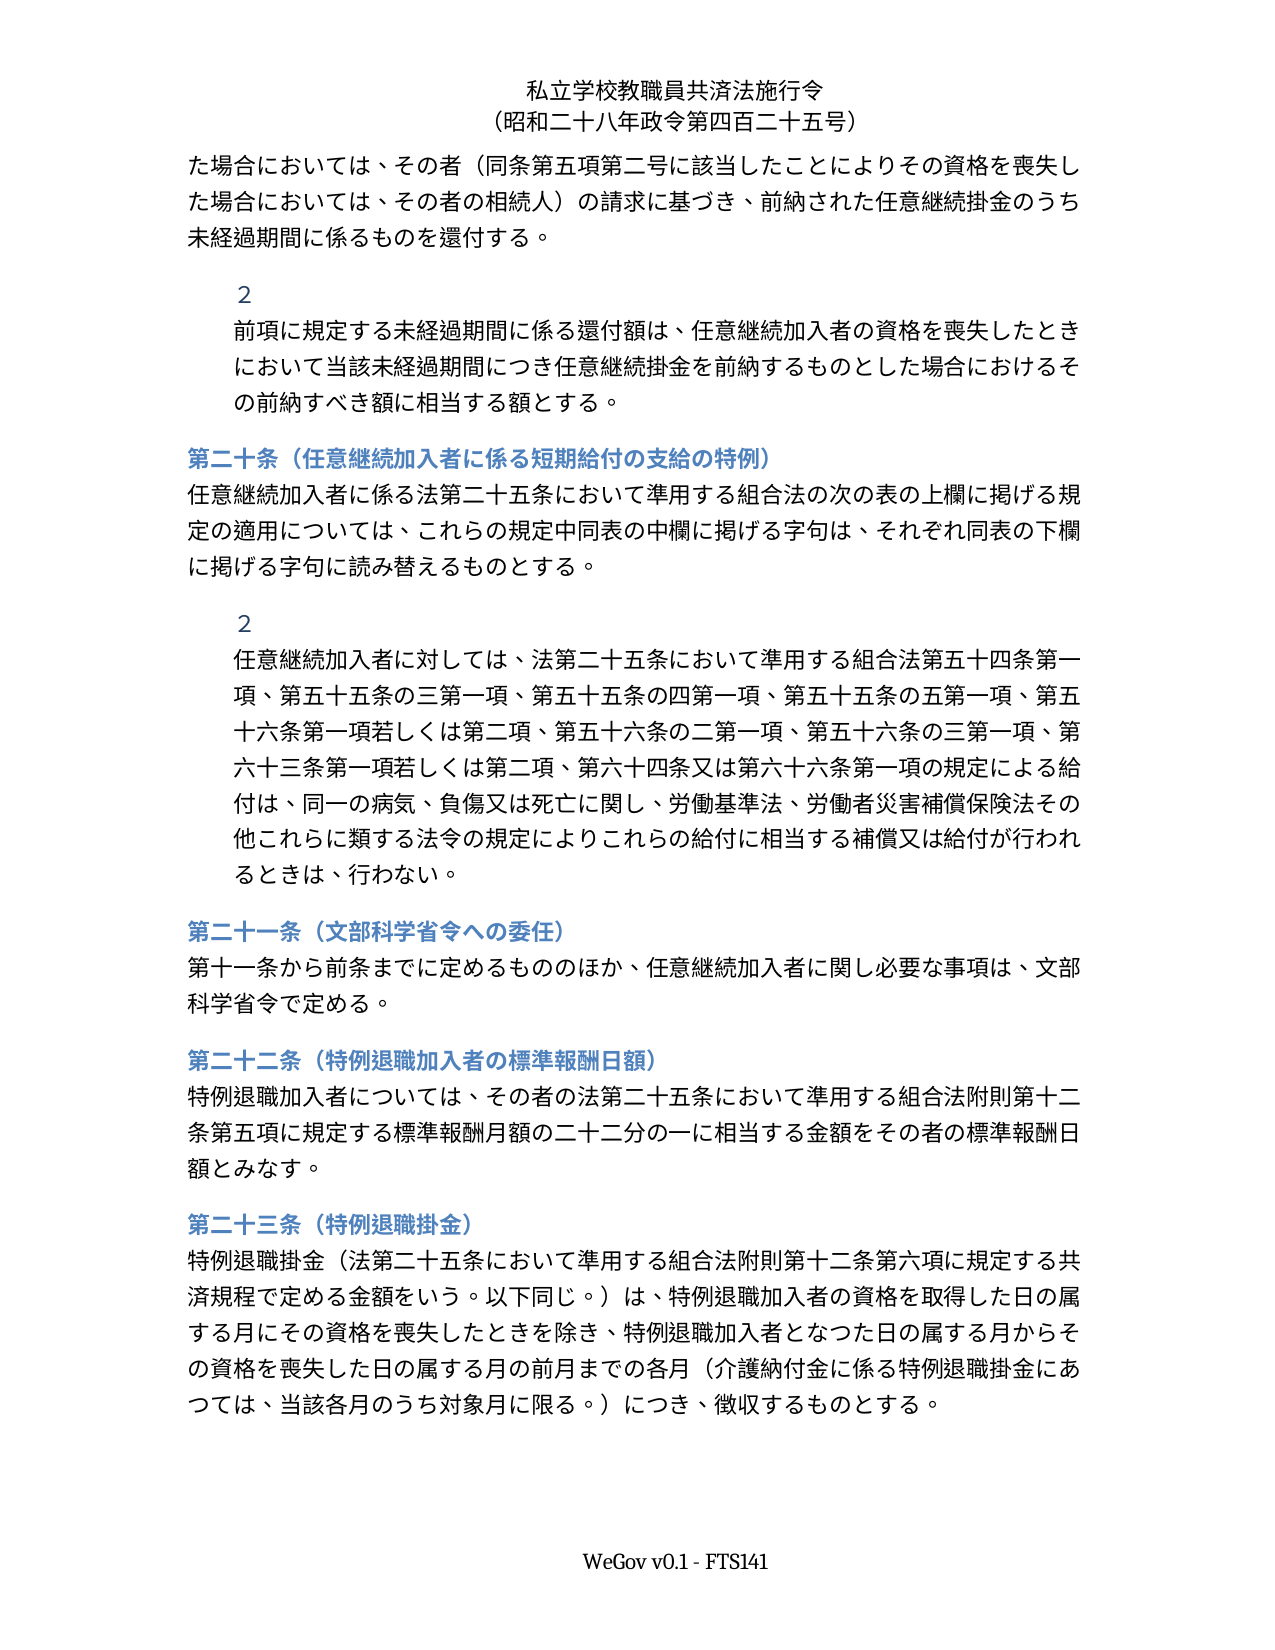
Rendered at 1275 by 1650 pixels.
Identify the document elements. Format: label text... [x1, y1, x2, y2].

subtitle ２ [233, 608, 1087, 639]
text 第十一条から前条までに定めるもののほか、任意継続加入者に関し必要な事項は、文部科学省令で定める。 [187, 952, 1087, 1019]
subtitle 第二十三条（特例退職掛金） [187, 1209, 1087, 1241]
subtitle 第二十二条（特例退職加入者の標準報酬日額） [187, 1045, 1087, 1076]
text 前項に規定する未経過期間に係る還付額は、任意継続加入者の資格を喪失したときにおいて当該未経過期間につき任意継続掛金を前納するものとした場合におけるその前納すべき額に相当する額とする。 [233, 314, 1087, 418]
text 特例退職掛金（法第二十五条において準用する組合法附則第十二条第六項に規定する共済規程で定める金額をいう。以下同じ。）は、特例退職加入者の資格を取得した日の属する月にその資格を喪失したときを除き、特例退職加入者となつた日の属する月からその資格を喪失した日の属する月の前月までの各月（介護納付金に係る特例退職掛金にあつては、当該各月のうち対象月に限る。）につき、徴収するものとする。 [187, 1245, 1087, 1420]
text 特例退職加入者については、その者の法第二十五条において準用する組合法附則第十二条第五項に規定する標準報酬月額の二十二分の一に相当する金額をその者の標準報酬日額とみなす。 [187, 1081, 1087, 1184]
text 任意継続加入者に係る法第二十五条において準用する組合法の次の表の上欄に掲げる規定の適用については、これらの規定中同表の中欄に掲げる字句は、それぞれ同表の下欄に掲げる字句に読み替えるものとする。 [187, 479, 1087, 582]
subtitle 第二十条（任意継続加入者に係る短期給付の支給の特例） [187, 443, 1087, 474]
subtitle 第二十一条（文部科学省令への委任） [187, 916, 1087, 947]
text 任意継続加入者に対しては、法第二十五条において準用する組合法第五十四条第一項、第五十五条の三第一項、第五十五条の四第一項、第五十五条の五第一項、第五十六条第一項若しくは第二項、第五十六条の二第一項、第五十六条の三第一項、第六十三条第一項若しくは第二項、第六十四条又は第六十六条第一項の規定による給付は、同一の病気、負傷又は死亡に関し、労働基準法、労働者災害補償保険法その他これらに類する法令の規定によりこれらの給付に相当する補償又は給付が行われるときは、行わない。 [233, 644, 1087, 891]
subtitle ２ [233, 279, 1087, 310]
